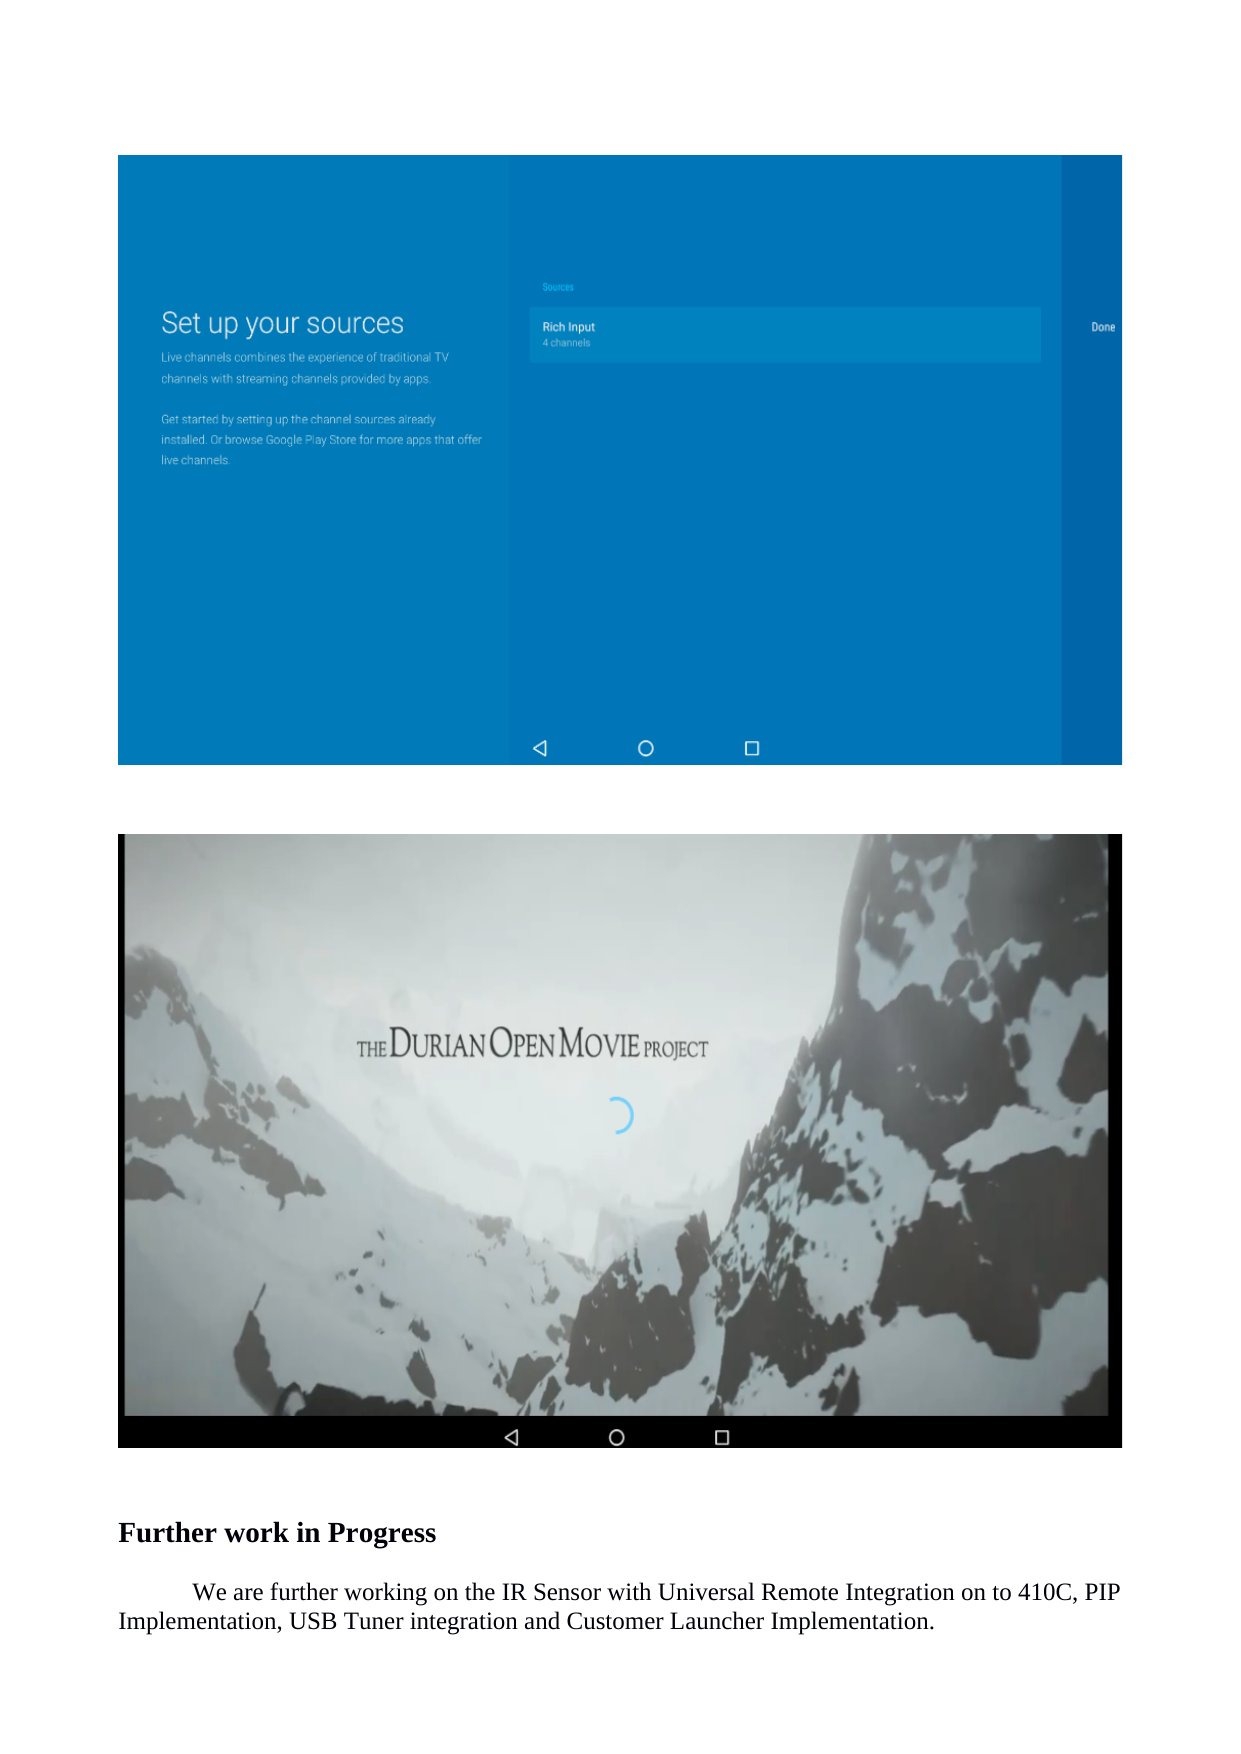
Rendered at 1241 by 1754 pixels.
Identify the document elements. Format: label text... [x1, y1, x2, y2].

picture [260, 318, 272, 333]
picture [118, 834, 1123, 1448]
picture [378, 321, 389, 329]
picture [284, 318, 288, 332]
picture [337, 355, 347, 360]
text Further work in Progress [118, 1515, 1122, 1549]
picture [172, 321, 191, 330]
text We are further working on the IR Sensor with Universal Remote Integration on to 410C, PIP Implementation, USB Tuner integration and Customer Launcher Implementation. [118, 1577, 1122, 1635]
picture [346, 318, 350, 332]
picture [249, 324, 254, 333]
picture [354, 318, 358, 332]
picture [193, 314, 199, 333]
picture [173, 378, 181, 383]
picture [217, 318, 221, 332]
picture [510, 155, 1123, 765]
